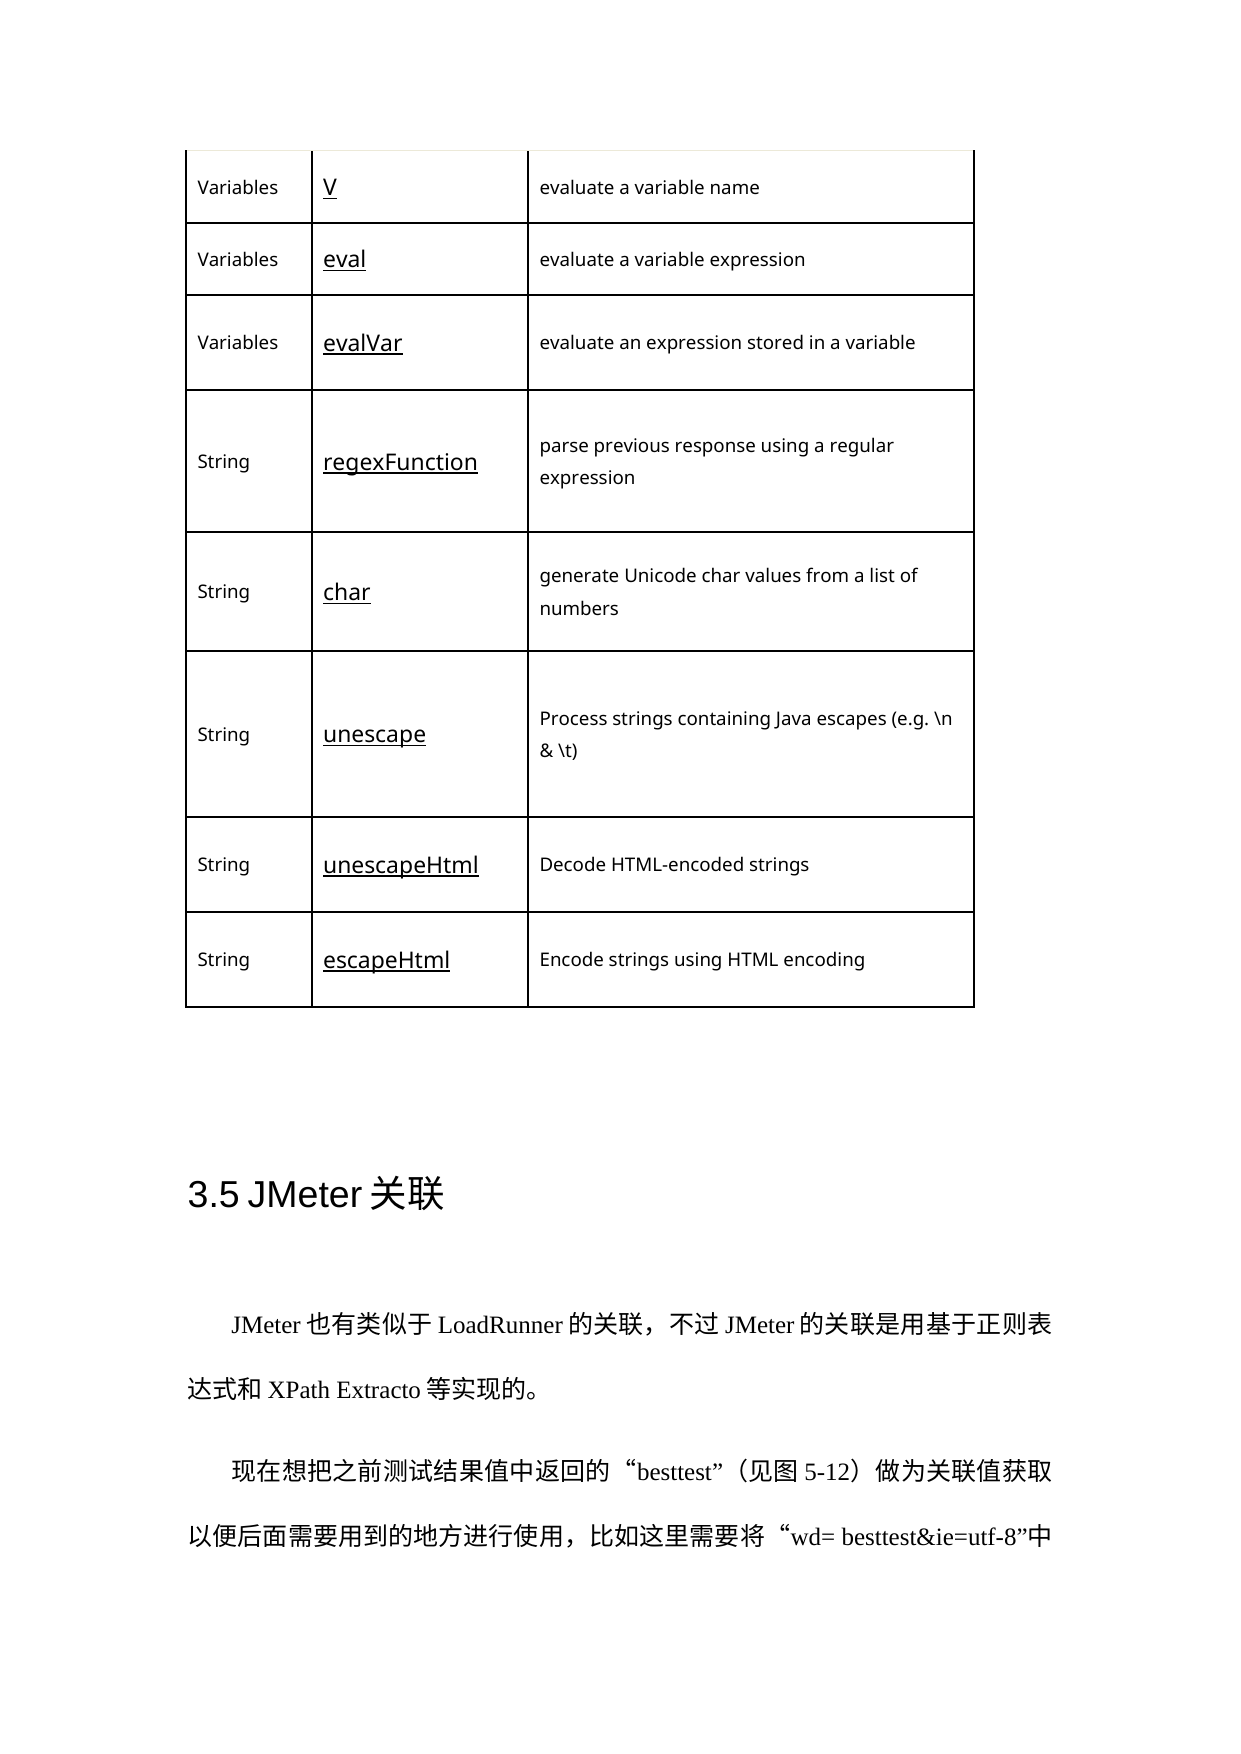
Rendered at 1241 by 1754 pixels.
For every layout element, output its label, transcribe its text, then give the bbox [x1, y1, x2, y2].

table_cell Process strings containing Java escapes (e.g. \n & \t) [529, 652, 973, 816]
table_cell Encode strings using HTML encoding [529, 913, 973, 1006]
table_cell String [187, 533, 311, 650]
table_cell generate Unicode char values from a list of numbers [529, 533, 973, 650]
table_cell String [187, 818, 311, 911]
subtitle JMeter关联 [187, 1159, 1053, 1224]
table_cell eval [313, 224, 527, 294]
table_cell String [187, 913, 311, 1006]
table_cell escapeHtml [313, 913, 527, 1006]
table_cell Decode HTML-encoded strings [529, 818, 973, 911]
table_cell regexFunction [313, 391, 527, 531]
table_cell Variables [187, 151, 311, 222]
text JMeter也有类似于LoadRunner的关联，不过JMeter的关联是用基于正则表达式和XPath Extracto等实现的。 [187, 1290, 1053, 1420]
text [187, 1437, 1053, 1567]
table_cell evaluate an expression stored in a variable [529, 296, 973, 389]
table_cell evalVar [313, 296, 527, 389]
table_cell evaluate a variable expression [529, 224, 973, 294]
table_cell unescape [313, 652, 527, 816]
table_cell char [313, 533, 527, 650]
table_cell Variables [187, 296, 311, 389]
table_cell String [187, 652, 311, 816]
table_cell V [313, 151, 527, 222]
table_cell evaluate a variable name [529, 151, 973, 222]
table_cell unescapeHtml [313, 818, 527, 911]
table_cell parse previous response using a regular expression [529, 391, 973, 531]
table_cell Variables [187, 224, 311, 294]
table_cell String [187, 391, 311, 531]
